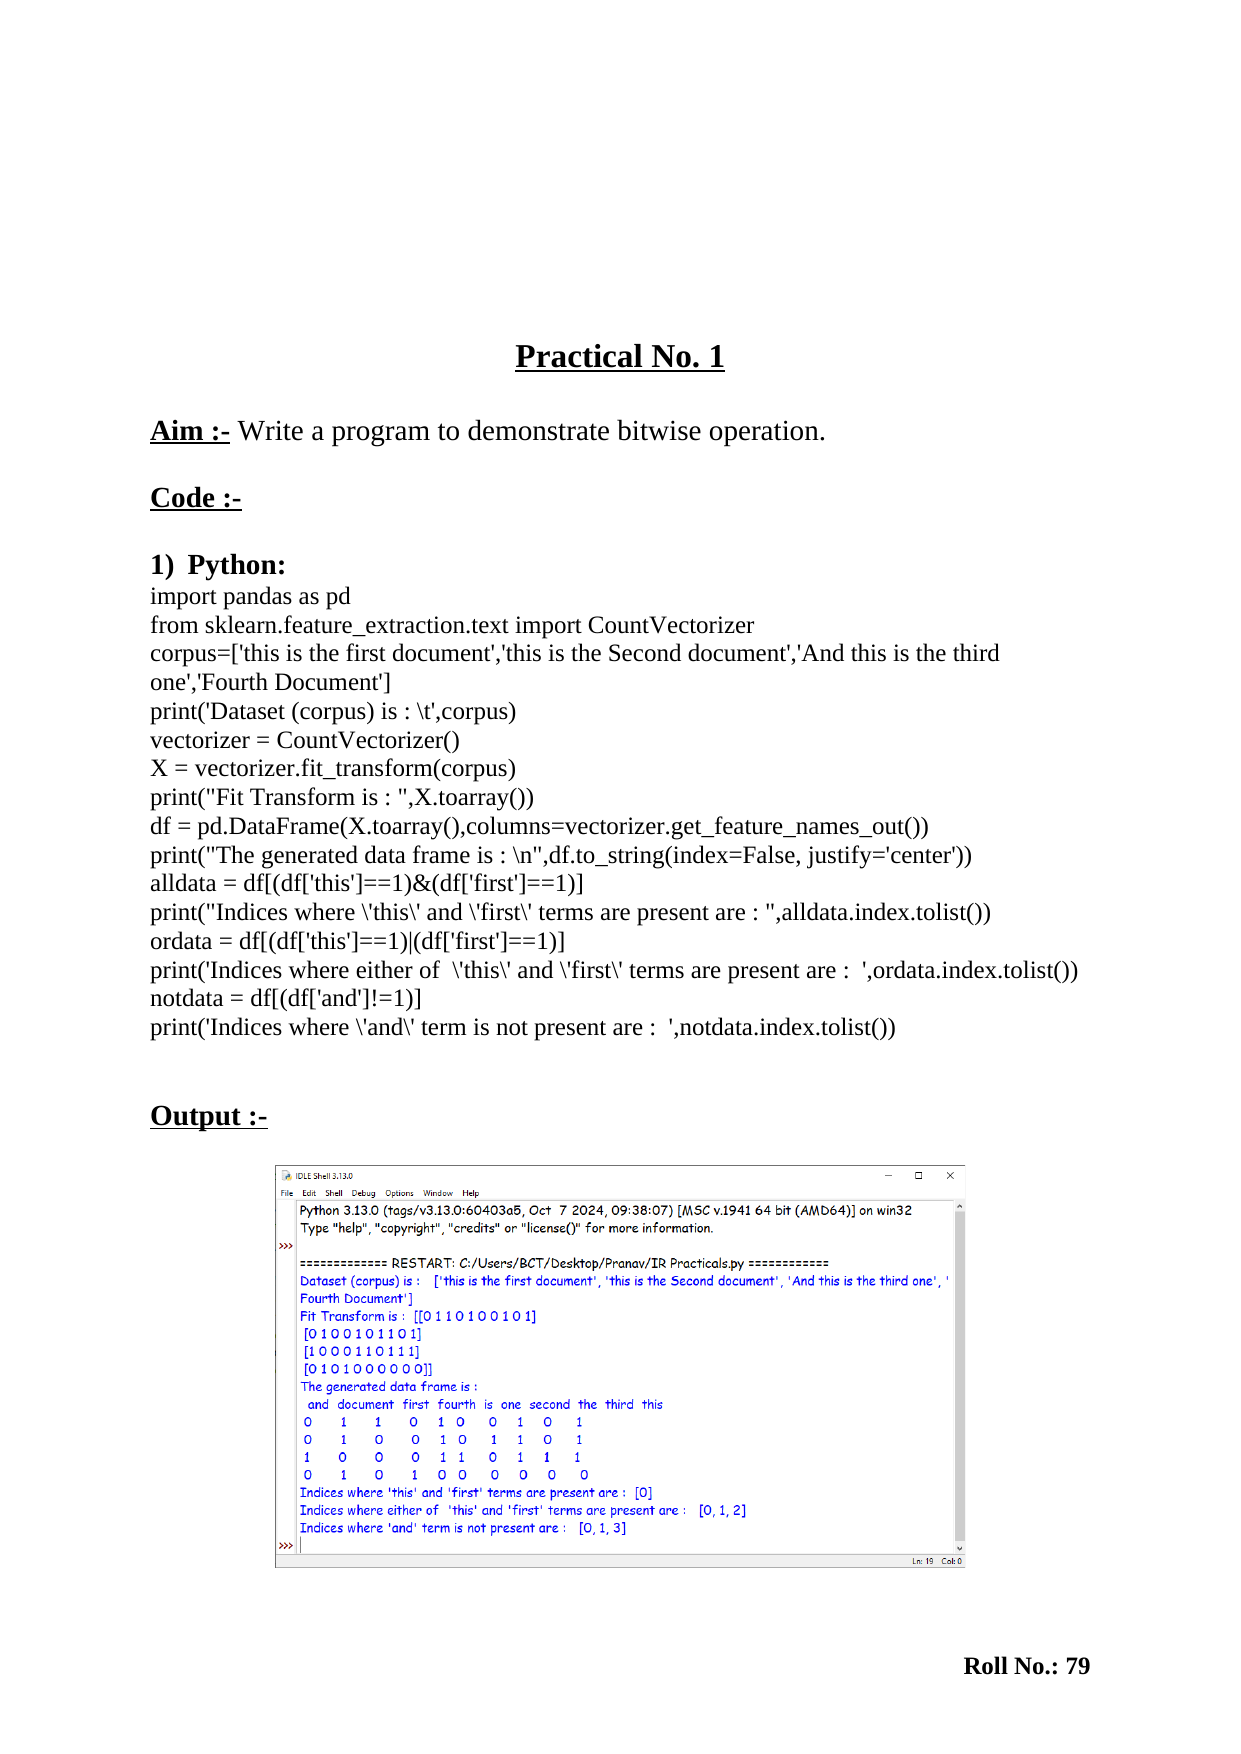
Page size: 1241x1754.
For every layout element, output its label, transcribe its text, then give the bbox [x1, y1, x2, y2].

list Python: [150, 547, 1090, 581]
text print('Indices where either of \'this\' and \'first\' terms are present are : ',ordata.index.tolist()) [150, 955, 1090, 983]
text X = vectorizer.fit_transform(corpus) [150, 753, 1090, 782]
text from sklearn.feature_extraction.text import CountVectorizer [150, 610, 1090, 638]
text Practical No. 1 [150, 337, 1090, 375]
picture [275, 1165, 966, 1568]
text print("The generated data frame is : \n",df.to_string(index=False, justify='center')) [150, 840, 1090, 868]
text alldata = df[(df['this']==1)&(df['first']==1)] [150, 868, 1090, 897]
text print('Indices where \'and\' term is not present are : ',notdata.index.tolist()) [150, 1012, 1090, 1041]
text print('Dataset (corpus) is : \t',corpus) [150, 696, 1090, 725]
text print("Fit Transform is : ",X.toarray()) [150, 782, 1090, 811]
text notdata = df[(df['and']!=1)] [150, 983, 1090, 1012]
text import pandas as pd [150, 581, 1090, 610]
text vectorizer = CountVectorizer() [150, 725, 1090, 753]
text ordata = df[(df['this']==1)|(df['first']==1)] [150, 926, 1090, 955]
text df = pd.DataFrame(X.toarray(),columns=vectorizer.get_feature_names_out()) [150, 811, 1090, 840]
text print("Indices where \'this\' and \'first\' terms are present are : ",alldata.index.tolist()) [150, 897, 1090, 926]
text Output :- [150, 1098, 1090, 1132]
text corpus=['this is the first document','this is the Second document','And this is the third one','Fourth Document'] [150, 638, 1090, 696]
text Aim :- Write a program to demonstrate bitwise operation. [150, 413, 1090, 447]
text Code :- [150, 480, 1090, 514]
